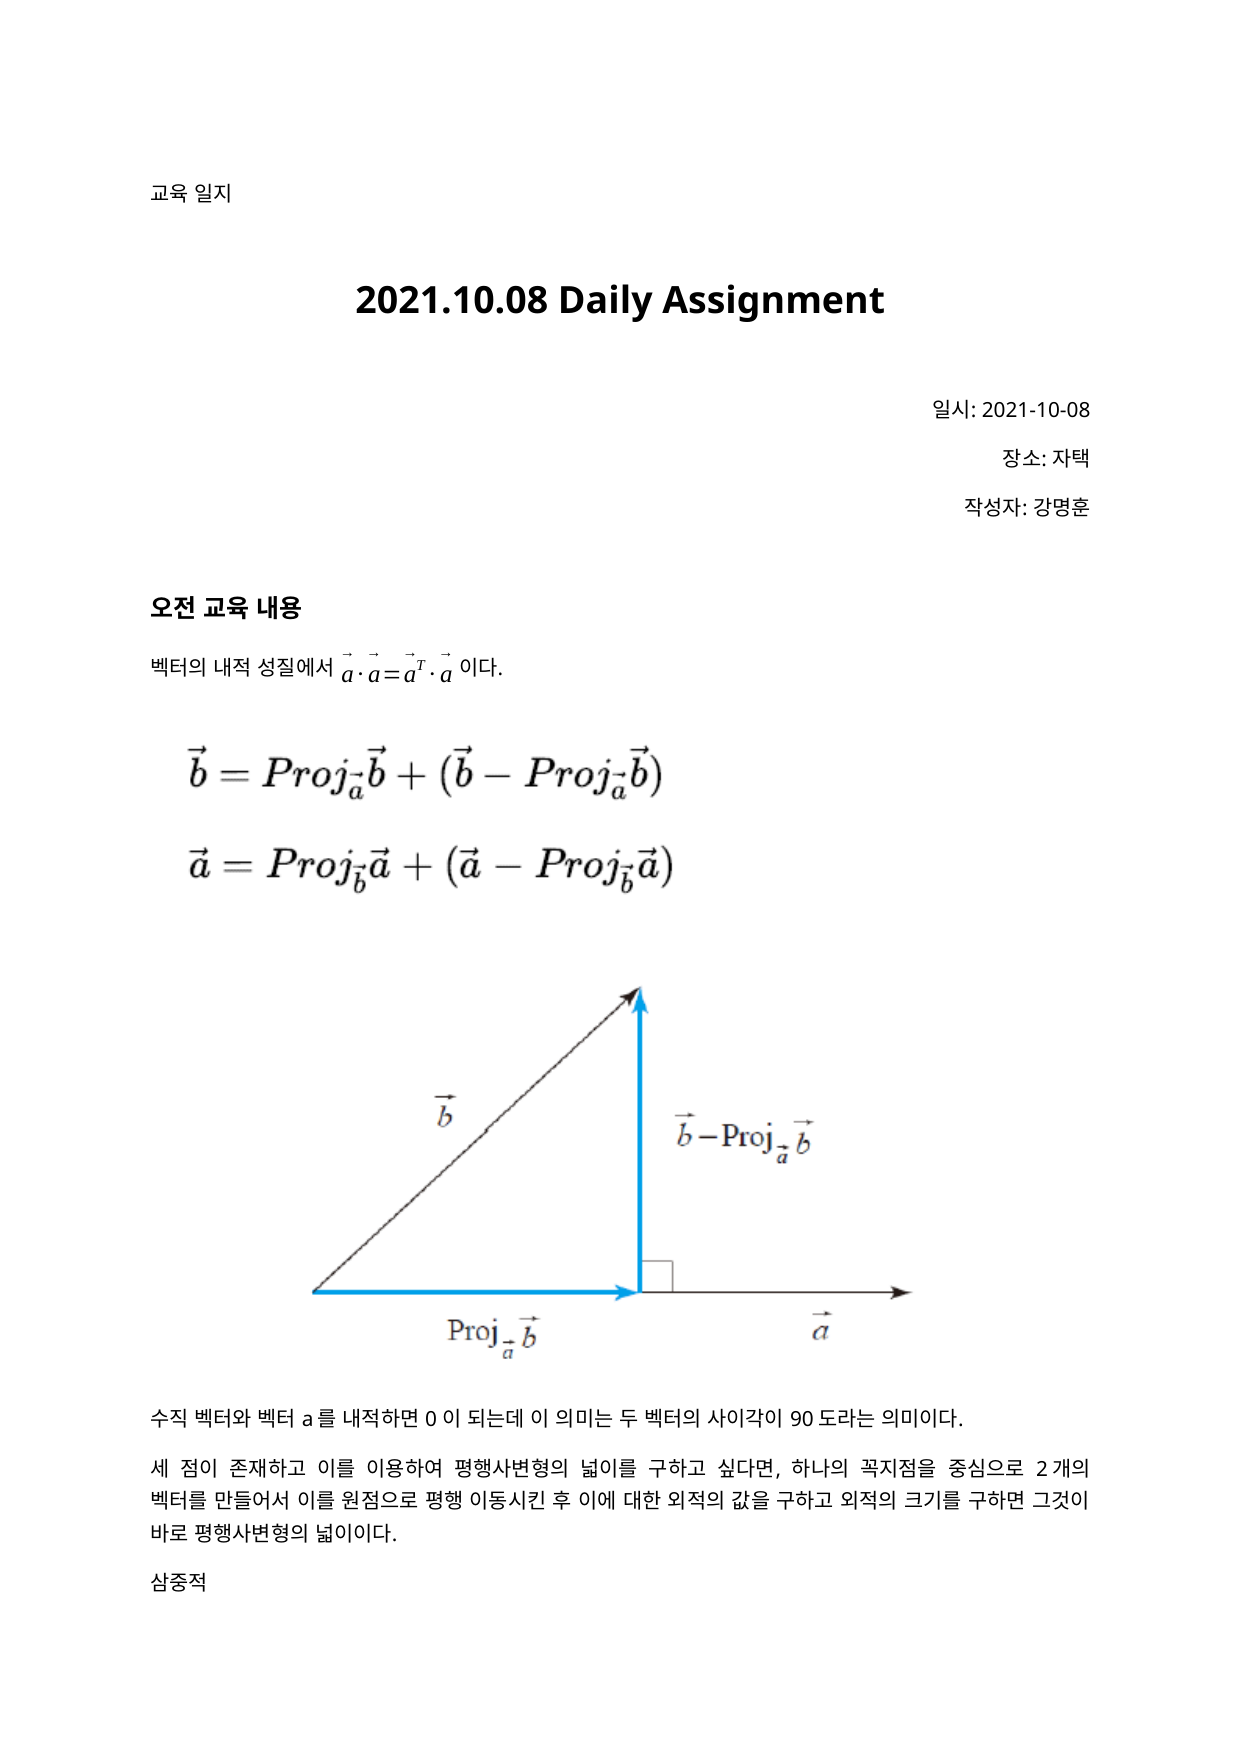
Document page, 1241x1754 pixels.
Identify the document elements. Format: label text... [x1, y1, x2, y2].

text 수직 벡터와 벡터 a를 내적하면 0 이 되는데 이 의미는 두 벡터의 사이각이 90도라는 의미이다. [150, 1403, 1090, 1433]
picture [150, 707, 1027, 1384]
text 장소: 자택 [150, 442, 1090, 472]
text 2021.10.08 Daily Assignment [150, 274, 1090, 325]
text 오전 교육 내용 [150, 588, 1090, 624]
text 교육 일지 [150, 177, 1090, 207]
text 세 점이 존재하고 이를 이용하여 평행사변형의 넓이를 구하고 싶다면, 하나의 꼭지점을 중심으로 2개의 벡터를 만들어서 이를 원점으로 평행 이동시킨 후 이에 대한 외적의 값을 구하고 외적의 크기를 구하면 그것이 바로 평행사변형의 넓이이다. [150, 1452, 1090, 1548]
text 삼중적 [150, 1567, 1090, 1597]
text 작성자: 강명훈 [150, 492, 1090, 522]
text 일시: 2021-10-08 [150, 393, 1090, 423]
text 벡터의 내적 성질에서 이다. [150, 644, 1090, 688]
